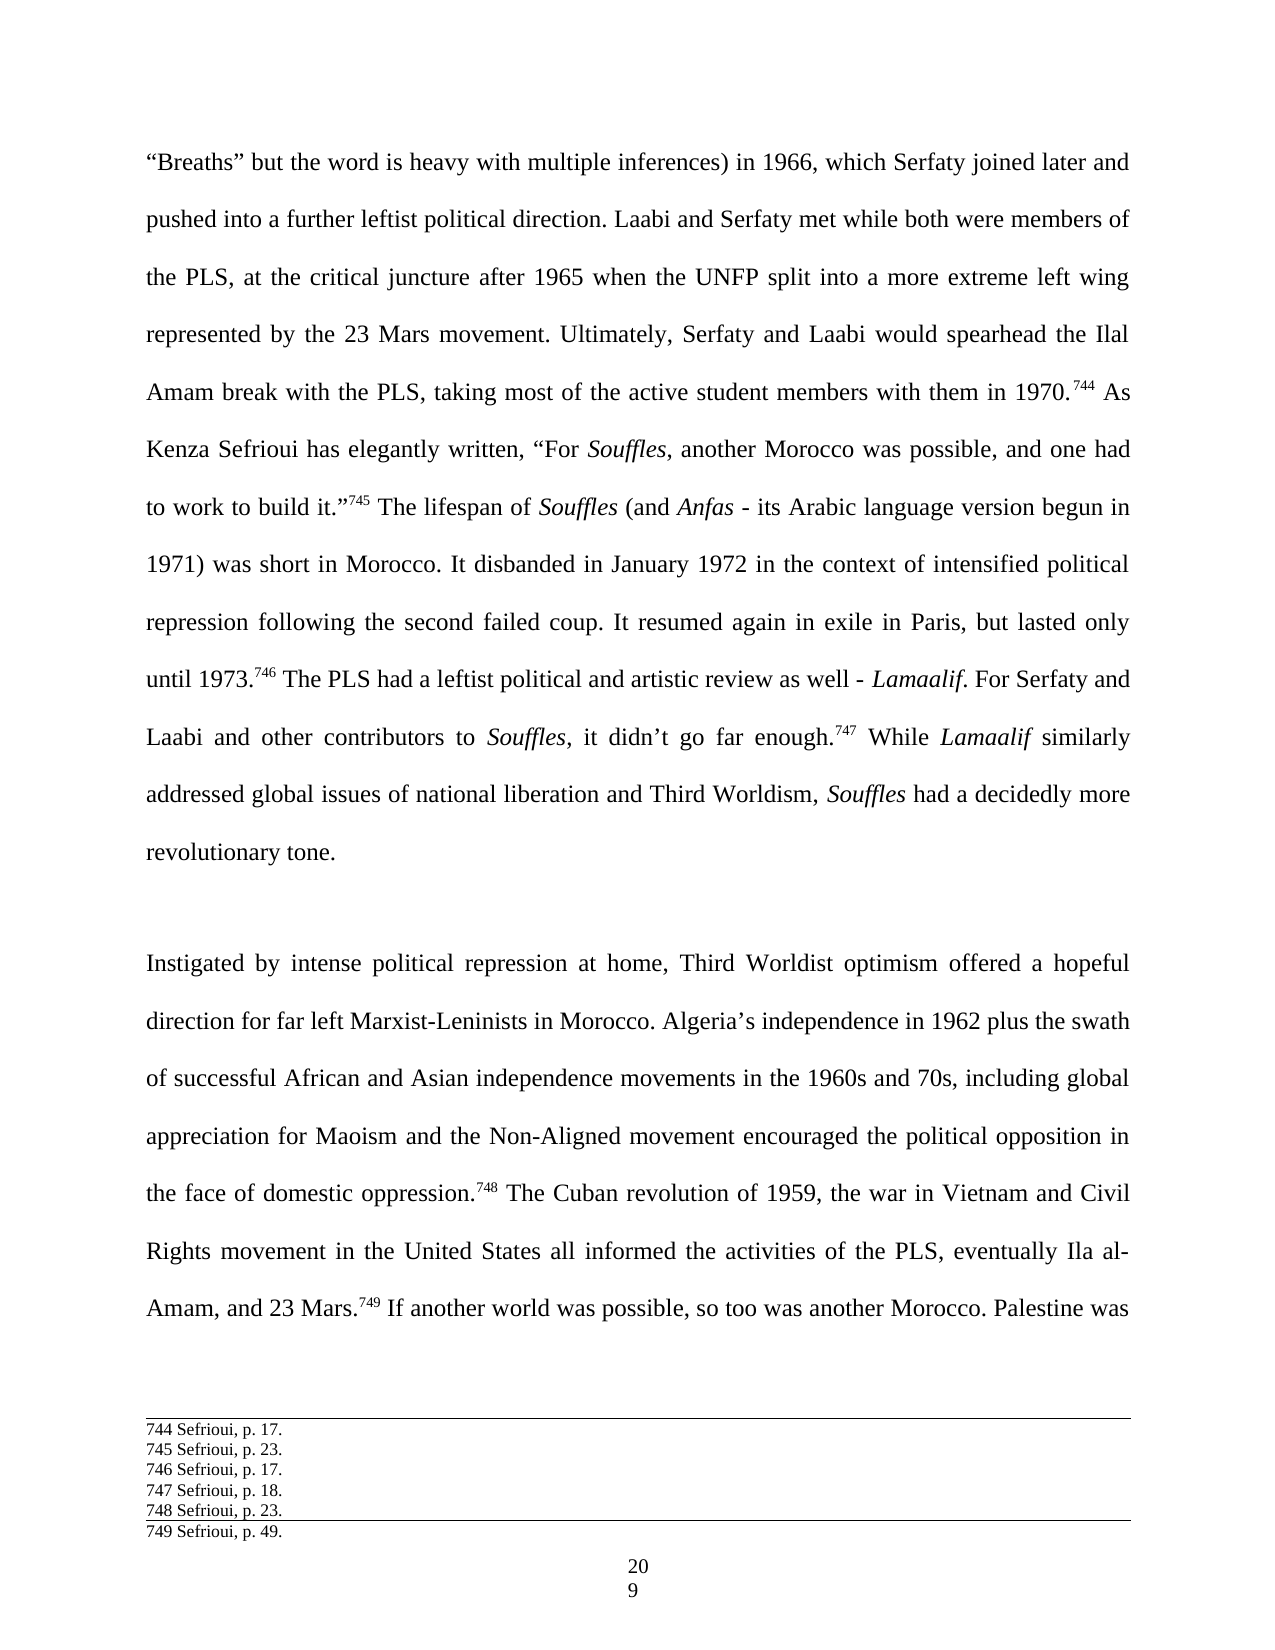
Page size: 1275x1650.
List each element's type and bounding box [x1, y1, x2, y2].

text [146, 948, 1131, 1322]
text [146, 147, 1131, 866]
